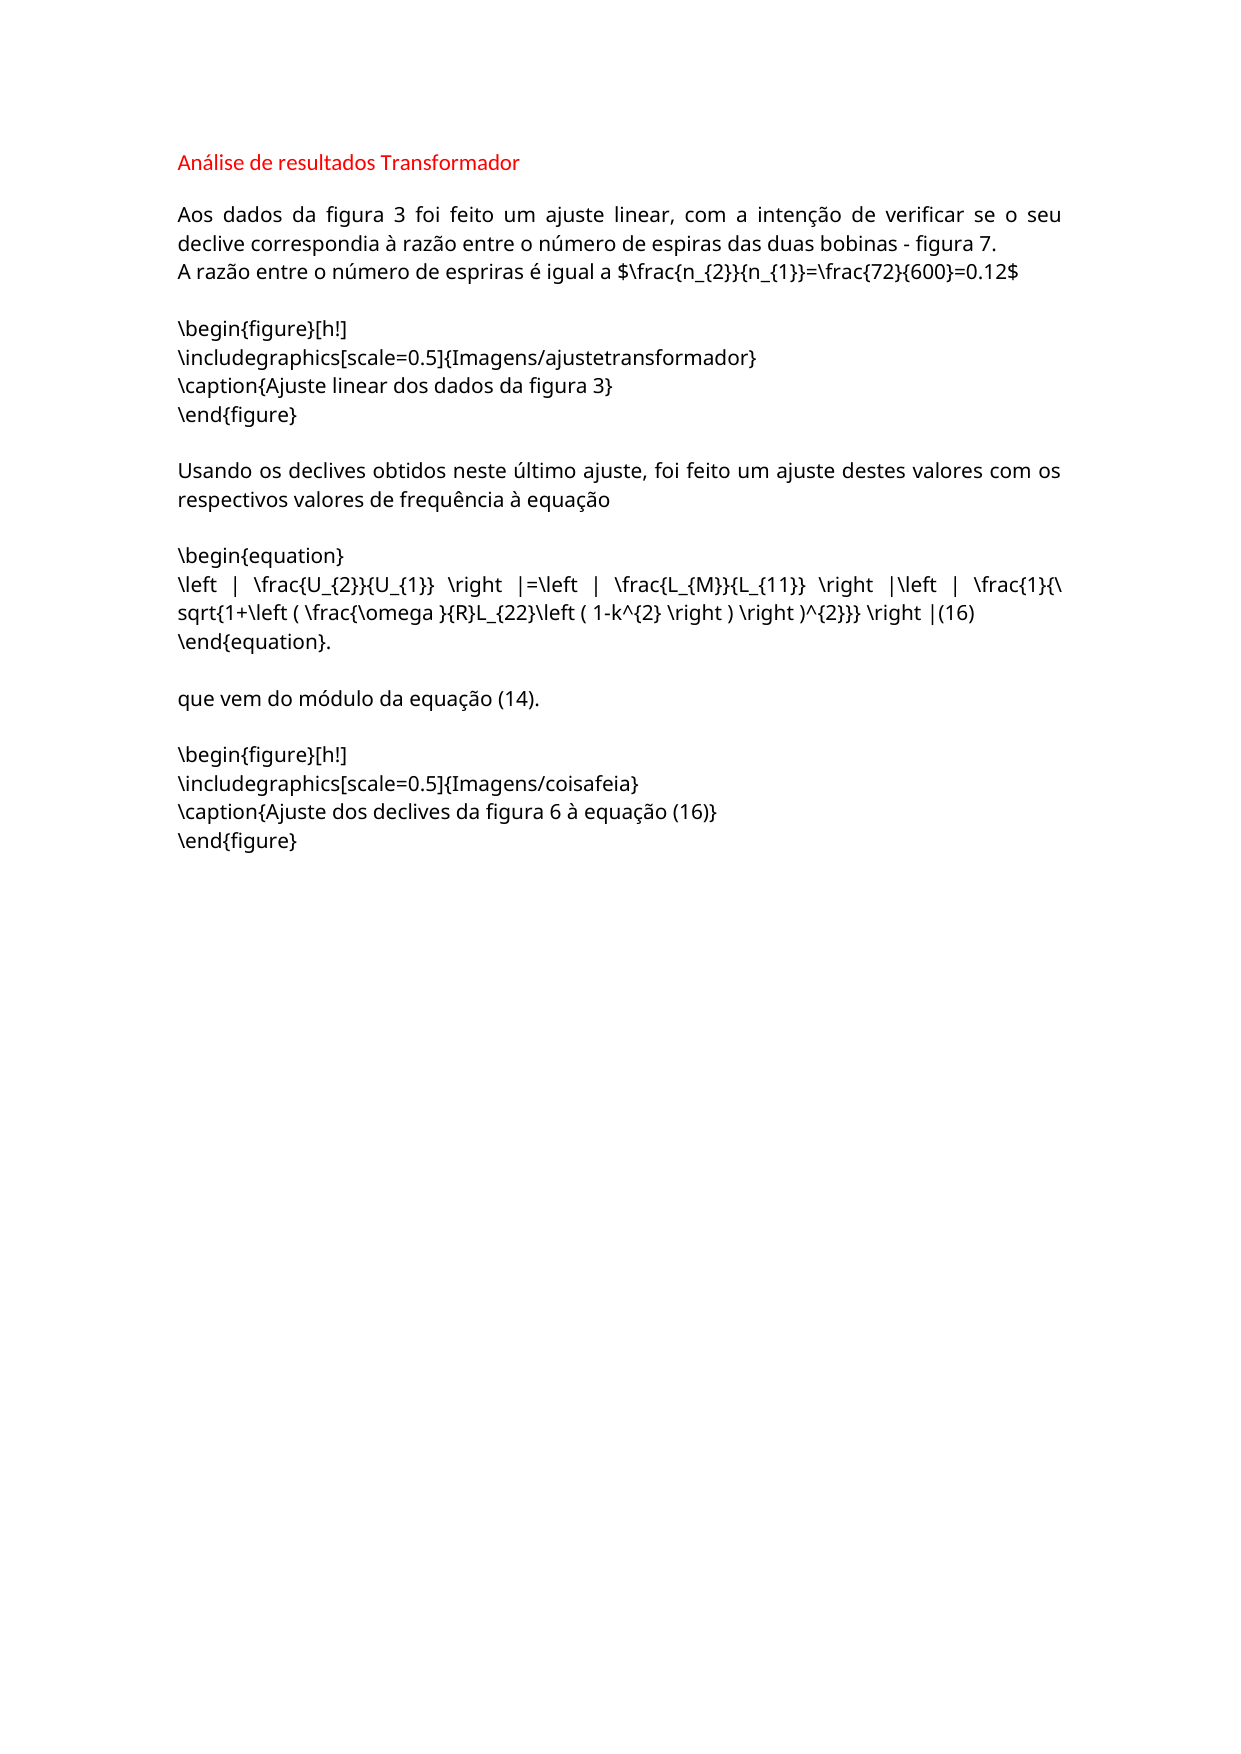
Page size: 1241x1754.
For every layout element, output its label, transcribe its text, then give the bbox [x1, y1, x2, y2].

text \left | \frac{U_{2}}{U_{1}} \right |=\left | \frac{L_{M}}{L_{11}} \right |\left | \frac{1}{\sqrt{1+\left ( \frac{\omega }{R}L_{22}\left ( 1-k^{2} \right ) \right )^{2}}} \right |(16) [177, 570, 1063, 627]
text \end{figure} [177, 826, 1063, 854]
text \begin{figure}[h!] [177, 741, 1063, 769]
text Análise de resultados Transformador [177, 148, 1063, 176]
text Aos dados da figura 3 foi feito um ajuste linear, com a intenção de verificar se o seu declive correspondia à razão entre o número de espiras das duas bobinas - figura 7. [177, 201, 1063, 257]
text \end{figure} [177, 400, 1063, 428]
text que vem do módulo da equação (14). [177, 684, 1063, 712]
text \begin{equation} [177, 541, 1063, 570]
text \end{equation}. [177, 627, 1063, 655]
text \includegraphics[scale=0.5]{Imagens/coisafeia} [177, 769, 1063, 797]
text \begin{figure}[h!] [177, 314, 1063, 343]
text Usando os declives obtidos neste último ajuste, foi feito um ajuste destes valores com os respectivos valores de frequência à equação [177, 457, 1063, 513]
text \includegraphics[scale=0.5]{Imagens/ajustetransformador} [177, 343, 1063, 371]
text \caption{Ajuste dos declives da figura 6 à equação (16)} [177, 797, 1063, 826]
text \caption{Ajuste linear dos dados da figura 3} [177, 371, 1063, 400]
text A razão entre o número de espriras é igual a $\frac{n_{2}}{n_{1}}=\frac{72}{600}=0.12$ [177, 257, 1063, 286]
